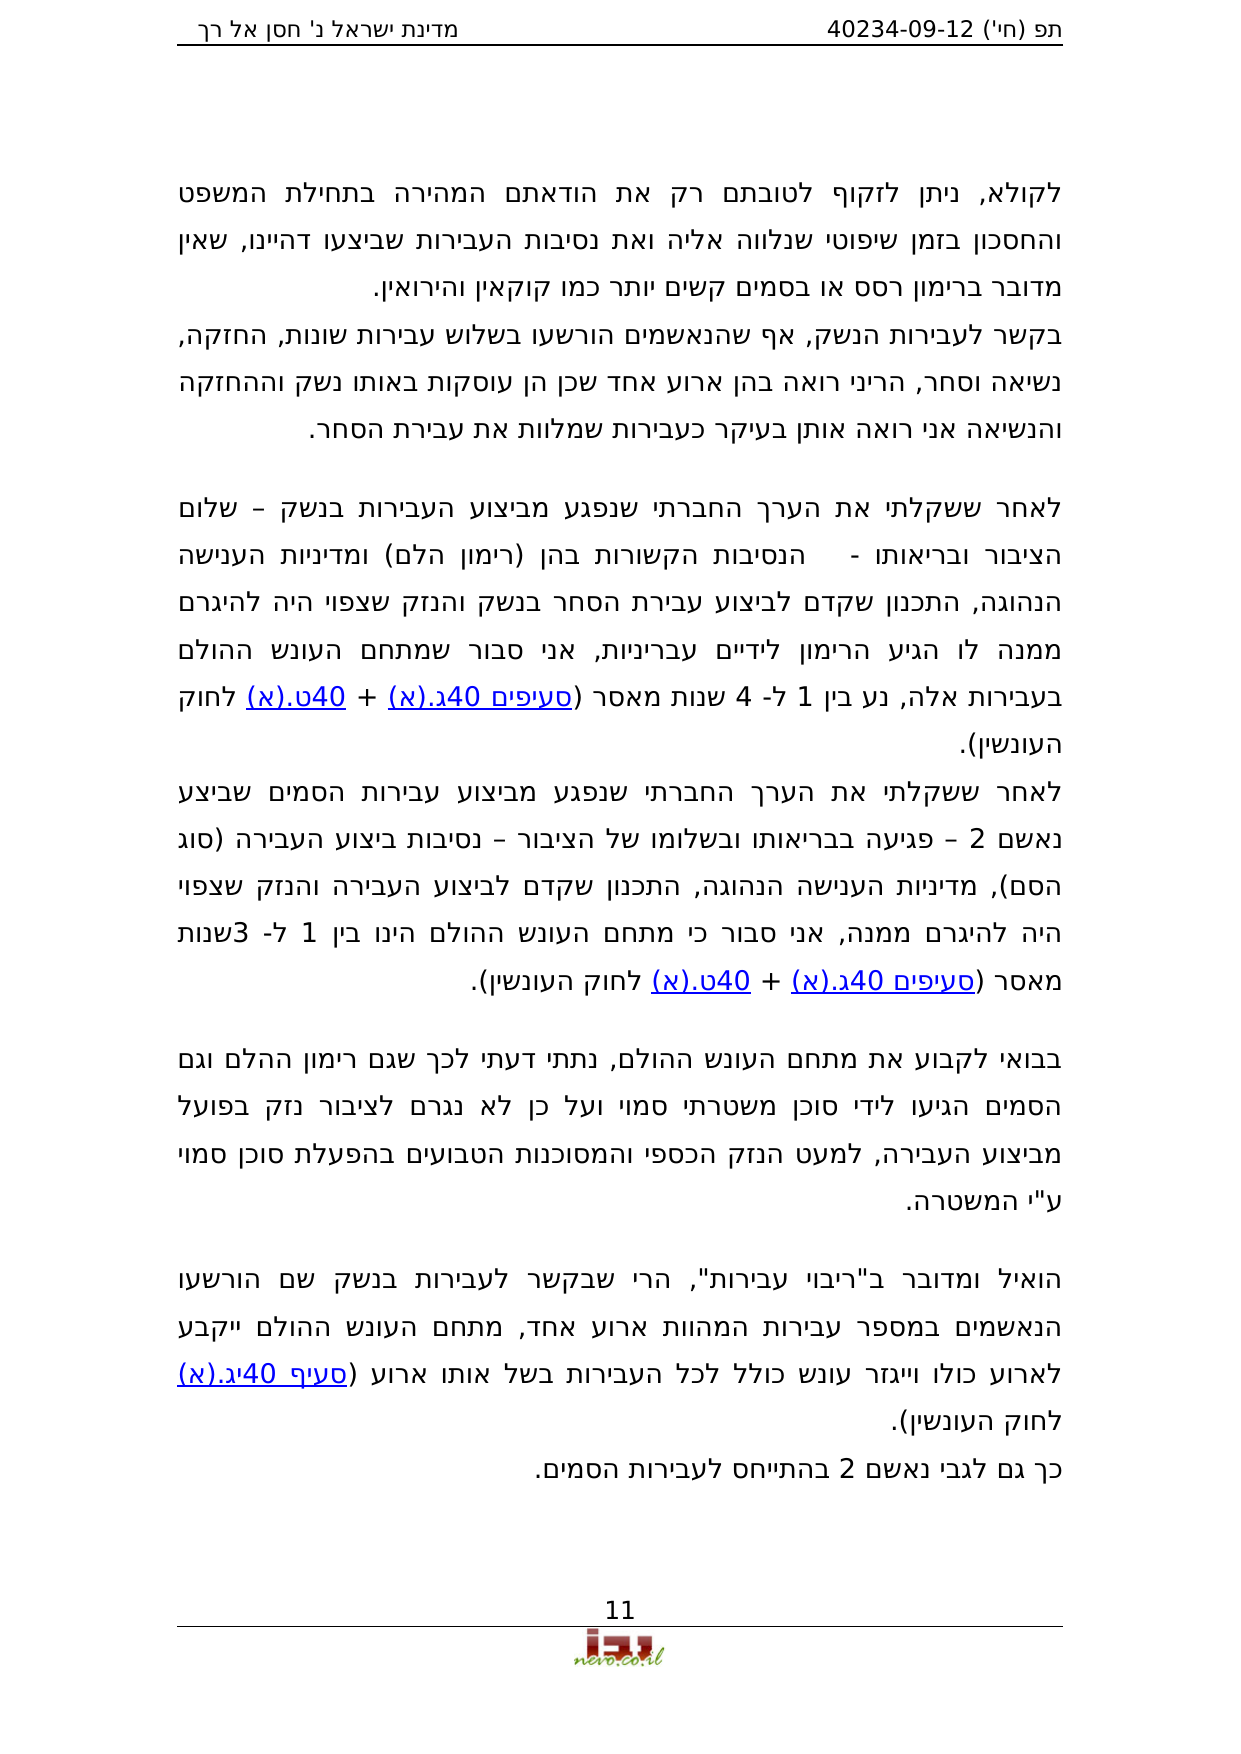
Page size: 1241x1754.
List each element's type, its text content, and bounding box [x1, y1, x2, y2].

text לאחר ששקלתי את הערך החברתי שנפגע מביצוע העבירות בנשק – שלום הציבור ובריאותו - הנסיבות הקשורות בהן (רימון הלם) ומדיניות הענישה הנהוגה, התכנון שקדם לביצוע עבירת הסחר בנשק והנזק שצפוי היה להיגרם ממנה לו הגיע הרימון לידיים עבריניות, אני סבור שמתחם העונש ההולם בעבירות אלה, נע בין 1 ל- 4 שנות מאסר (סעיפים 40ג.(א) + 40ט.(א) לחוק העונשין). [177, 492, 1063, 760]
text בקשר לעבירות הנשק, אף שהנאשמים הורשעו בשלוש עבירות שונות, החזקה, נשיאה וסחר, הריני רואה בהן ארוע אחד שכן הן עוסקות באותו נשק וההחזקה והנשיאה אני רואה אותן בעיקר כעבירות שמלוות את עבירת הסחר. [177, 319, 1063, 445]
text כך גם לגבי נאשם 2 בהתייחס לעבירות הסמים. [177, 1453, 1063, 1484]
text בבואי לקבוע את מתחם העונש ההולם, נתתי דעתי לכך שגם רימון ההלם וגם הסמים הגיעו לידי סוכן משטרתי סמוי ועל כן לא נגרם לציבור נזק בפועל מביצוע העבירה, למעט הנזק הכספי והמסוכנות הטבועים בהפעלת סוכן סמוי ע"י המשטרה. [177, 1043, 1063, 1217]
picture [574, 1628, 666, 1667]
text לקולא, ניתן לזקוף לטובתם רק את הודאתם המהירה בתחילת המשפט והחסכון בזמן שיפוטי שנלווה אליה ואת נסיבות העבירות שביצעו דהיינו, שאין מדובר ברימון רסס או בסמים קשים יותר כמו קוקאין והירואין. [177, 177, 1063, 303]
text הואיל ומדובר ב"ריבוי עבירות", הרי שבקשר לעבירות בנשק שם הורשעו הנאשמים במספר עבירות המהוות ארוע אחד, מתחם העונש ההולם ייקבע לארוע כולו וייגזר עונש כולל לכל העבירות בשל אותו ארוע (סעיף 40יג.(א) לחוק העונשין). [177, 1264, 1063, 1437]
text לאחר ששקלתי את הערך החברתי שנפגע מביצוע עבירות הסמים שביצע נאשם 2 – פגיעה בבריאותו ובשלומו של הציבור – נסיבות ביצוע העבירה (סוג הסם), מדיניות הענישה הנהוגה, התכנון שקדם לביצוע העבירה והנזק שצפוי היה להיגרם ממנה, אני סבור כי מתחם העונש ההולם הינו בין 1 ל- 3שנות מאסר (סעיפים 40ג.(א) + 40ט.(א) לחוק העונשין). [177, 776, 1063, 997]
